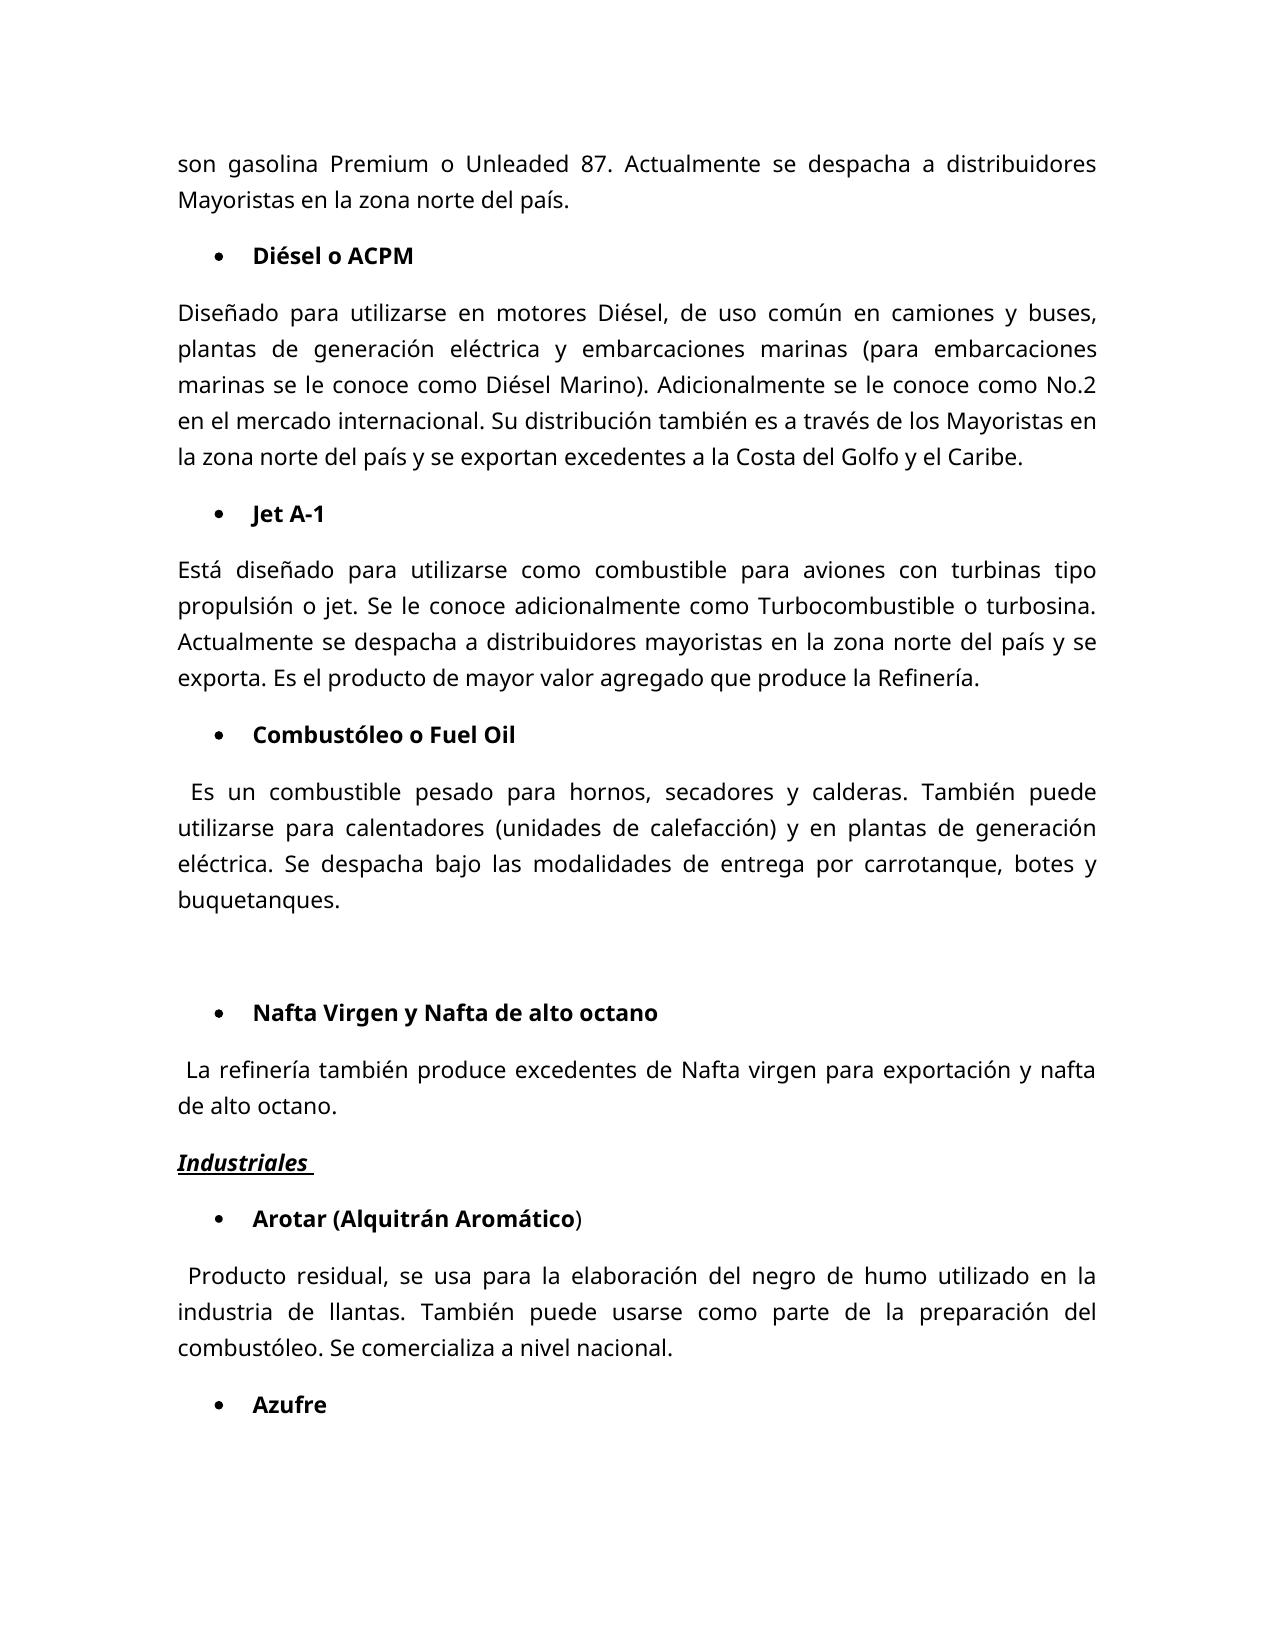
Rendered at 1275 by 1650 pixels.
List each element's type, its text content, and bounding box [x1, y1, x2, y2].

text La refinería también produce excedentes de Nafta virgen para exportación y nafta de alto octano. [177, 1054, 1098, 1121]
text Diseñado para utilizarse en motores Diésel, de uso común en camiones y buses, plantas de generación eléctrica y embarcaciones marinas (para embarcaciones marinas se le conoce como Diésel Marino). Adicionalmente se le conoce como No.2 en el mercado internacional. Su distribución también es a través de los Mayoristas en la zona norte del país y se exportan excedentes a la Costa del Golfo y el Caribe. [177, 297, 1098, 472]
list Diésel o ACPM [215, 240, 1098, 272]
text Producto residual, se usa para la elaboración del negro de humo utilizado en la industria de llantas. También puede usarse como parte de la preparación del combustóleo. Se comercializa a nivel nacional. [177, 1260, 1098, 1363]
text Industriales [177, 1147, 1098, 1178]
list Nafta Virgen y Nafta de alto octano [215, 997, 1098, 1028]
text Es un combustible pesado para hornos, secadores y calderas. También puede utilizarse para calentadores (unidades de calefacción) y en plantas de generación eléctrica. Se despacha bajo las modalidades de entrega por carrotanque, botes y buquetanques. [177, 776, 1098, 915]
text Está diseñado para utilizarse como combustible para aviones con turbinas tipo propulsión o jet. Se le conoce adicionalmente como Turbocombustible o turbosina. Actualmente se despacha a distribuidores mayoristas en la zona norte del país y se exporta. Es el producto de mayor valor agregado que produce la Refinería. [177, 554, 1098, 693]
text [177, 148, 1098, 215]
list Combustóleo o Fuel Oil [215, 719, 1098, 750]
list Arotar (Alquitrán Aromático) [215, 1203, 1098, 1234]
list Azufre [215, 1389, 1098, 1420]
list Jet A-1 [215, 498, 1098, 529]
